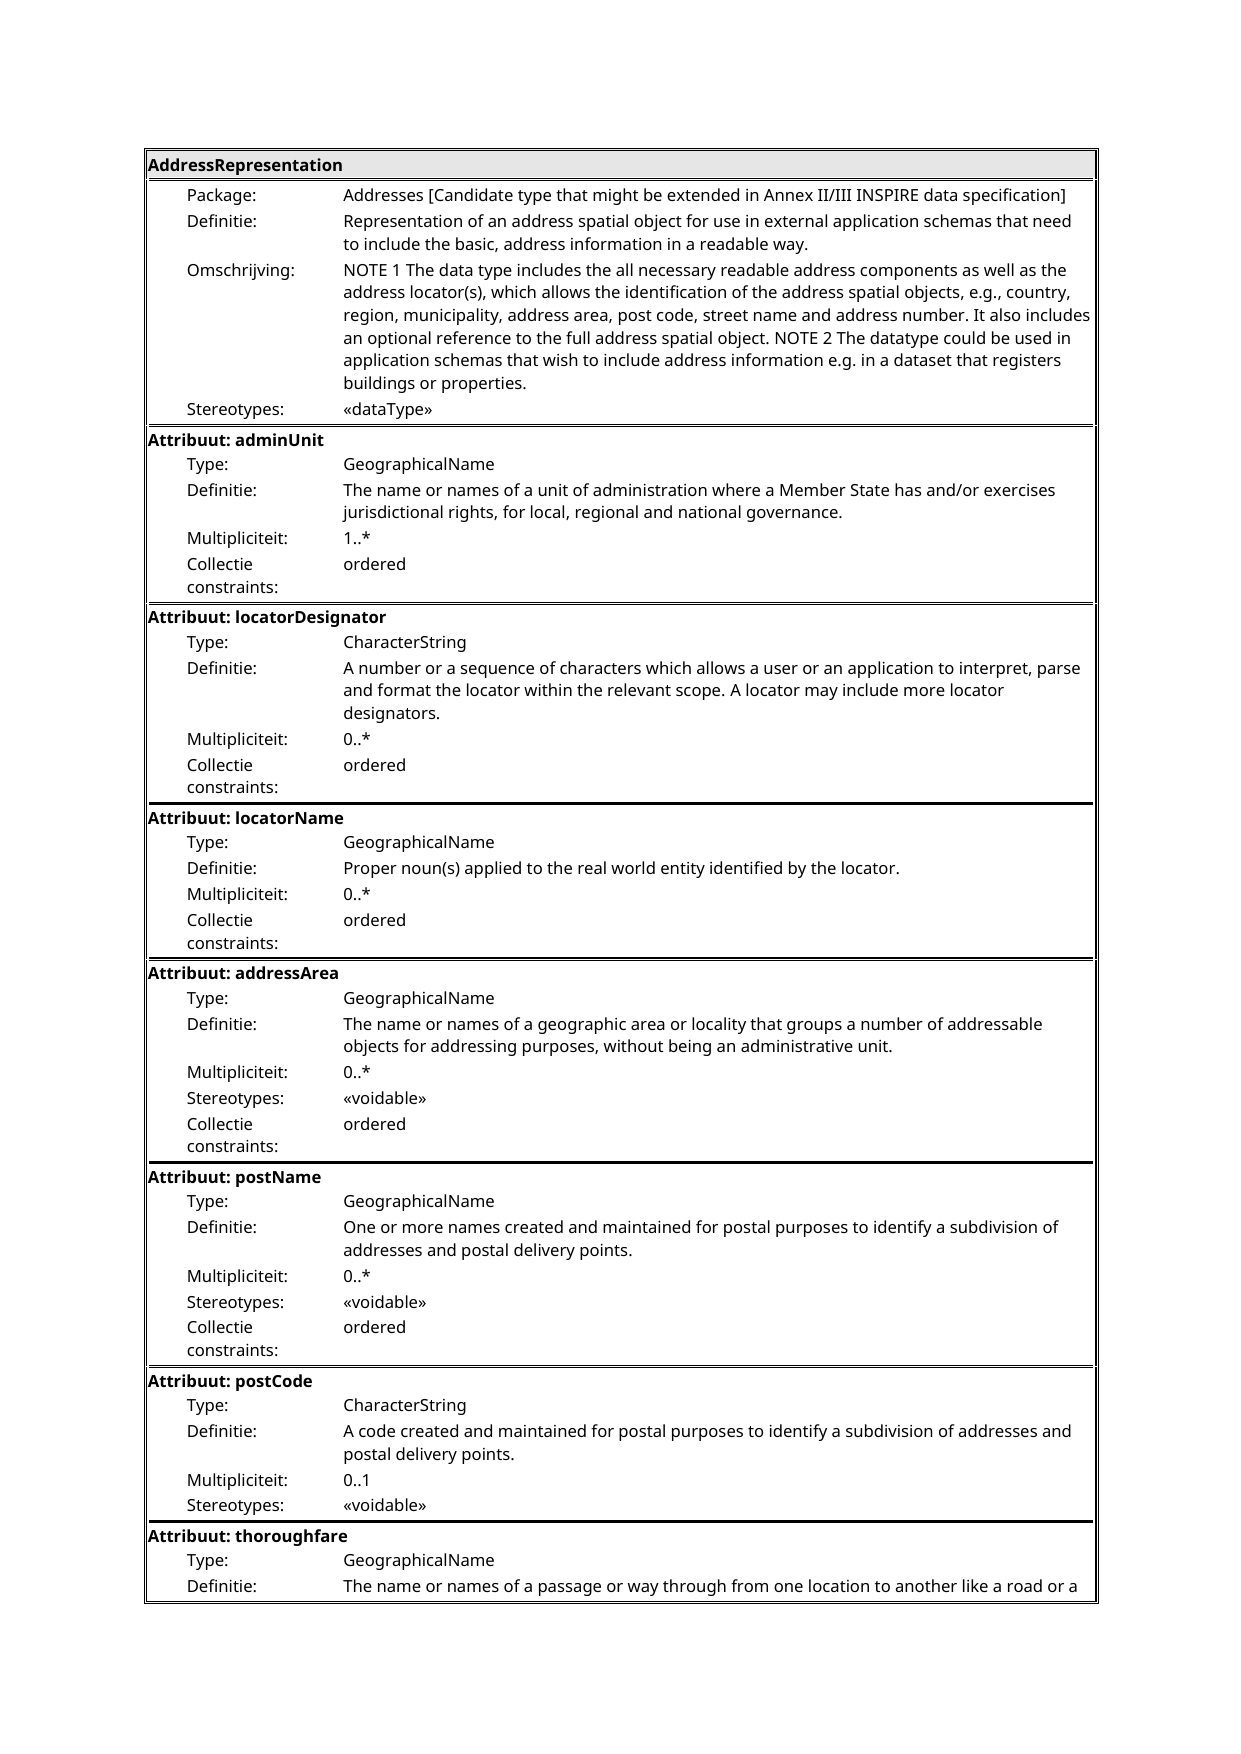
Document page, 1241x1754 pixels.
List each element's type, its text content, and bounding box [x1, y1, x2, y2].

table_cell Attribuut: adminUnit [147, 424, 1096, 601]
table_cell Attribuut: postCode [145, 1365, 1097, 1520]
table_cell Attribuut: postName [147, 1161, 1095, 1365]
table_cell Attribuut: thoroughfare [147, 1520, 1095, 1601]
table_cell Attribuut: addressArea [147, 957, 1096, 1161]
table_cell Attribuut: locatorDesignator [147, 601, 1096, 802]
table_cell [147, 178, 1096, 423]
table_cell Attribuut: locatorName [147, 802, 1095, 957]
table_header AddressRepresentation [147, 151, 1095, 177]
